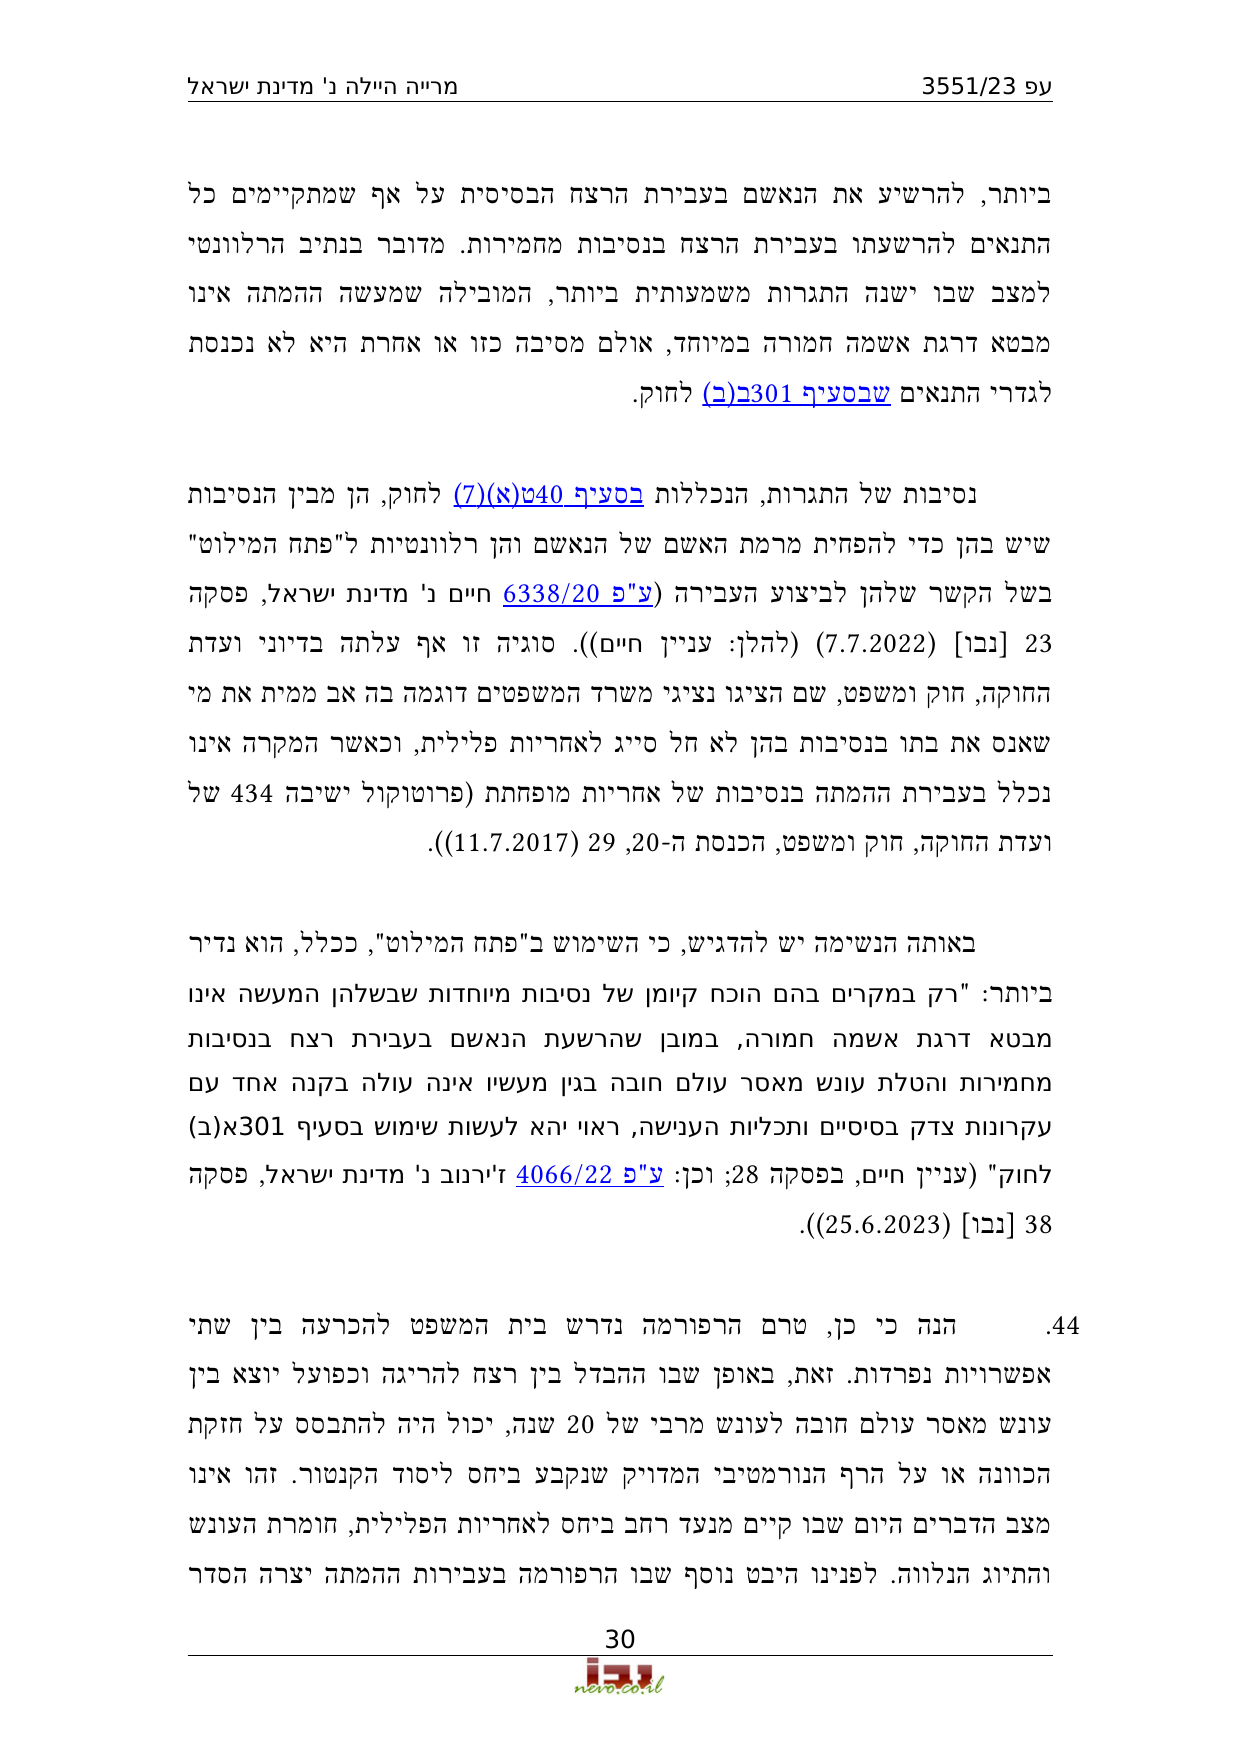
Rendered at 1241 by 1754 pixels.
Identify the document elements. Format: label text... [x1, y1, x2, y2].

picture [574, 1657, 666, 1695]
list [187, 1308, 1053, 1590]
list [187, 177, 1053, 409]
list באותה הנשימה יש להדגיש, כי השימוש ב"פתח המילוט", ככלל, הוא נדיר ביותר: "רק במקרים בהם הוכח קיומן של נסיבות מיוחדות שבשלהן המעשה אינו מבטא דרגת אשמה חמורה, במובן שהרשעת הנאשם בעבירת רצח בנסיבות מחמירות והטלת עונש מאסר עולם חובה בגין מעשיו אינה עולה בקנה אחד עם עקרונות צדק בסיסיים ותכליות הענישה, ראוי יהא לעשות שימוש בסעיף 301א(ב) לחוק" (עניין חיים, בפסקה 28; וכן: ע"פ 4066/22 ז'ירנוב נ' מדינת ישראל, פסקה 38 [נבו] (25.6.2023)). [187, 927, 1053, 1240]
list נסיבות של התגרות, הנכללות בסעיף 40ט(א)(7) לחוק, הן מבין הנסיבות שיש בהן כדי להפחית מרמת האשם של הנאשם והן רלוונטיות ל"פתח המילוט" בשל הקשר שלהן לביצוע העבירה (ע"פ 6338/20 חיים נ' מדינת ישראל, פסקה 23 [נבו] (7.7.2022) (להלן: עניין חיים)). סוגיה זו אף עלתה בדיוני ועדת החוקה, חוק ומשפט, שם הציגו נציגי משרד המשפטים דוגמה בה אב ממית את מי שאנס את בתו בנסיבות בהן לא חל סייג לאחריות פלילית, וכאשר המקרה אינו נכלל בעבירת ההמתה בנסיבות של אחריות מופחתת (פרוטוקול ישיבה 434 של ועדת החוקה, חוק ומשפט, הכנסת ה-20, 29 (11.7.2017)). [187, 477, 1053, 859]
